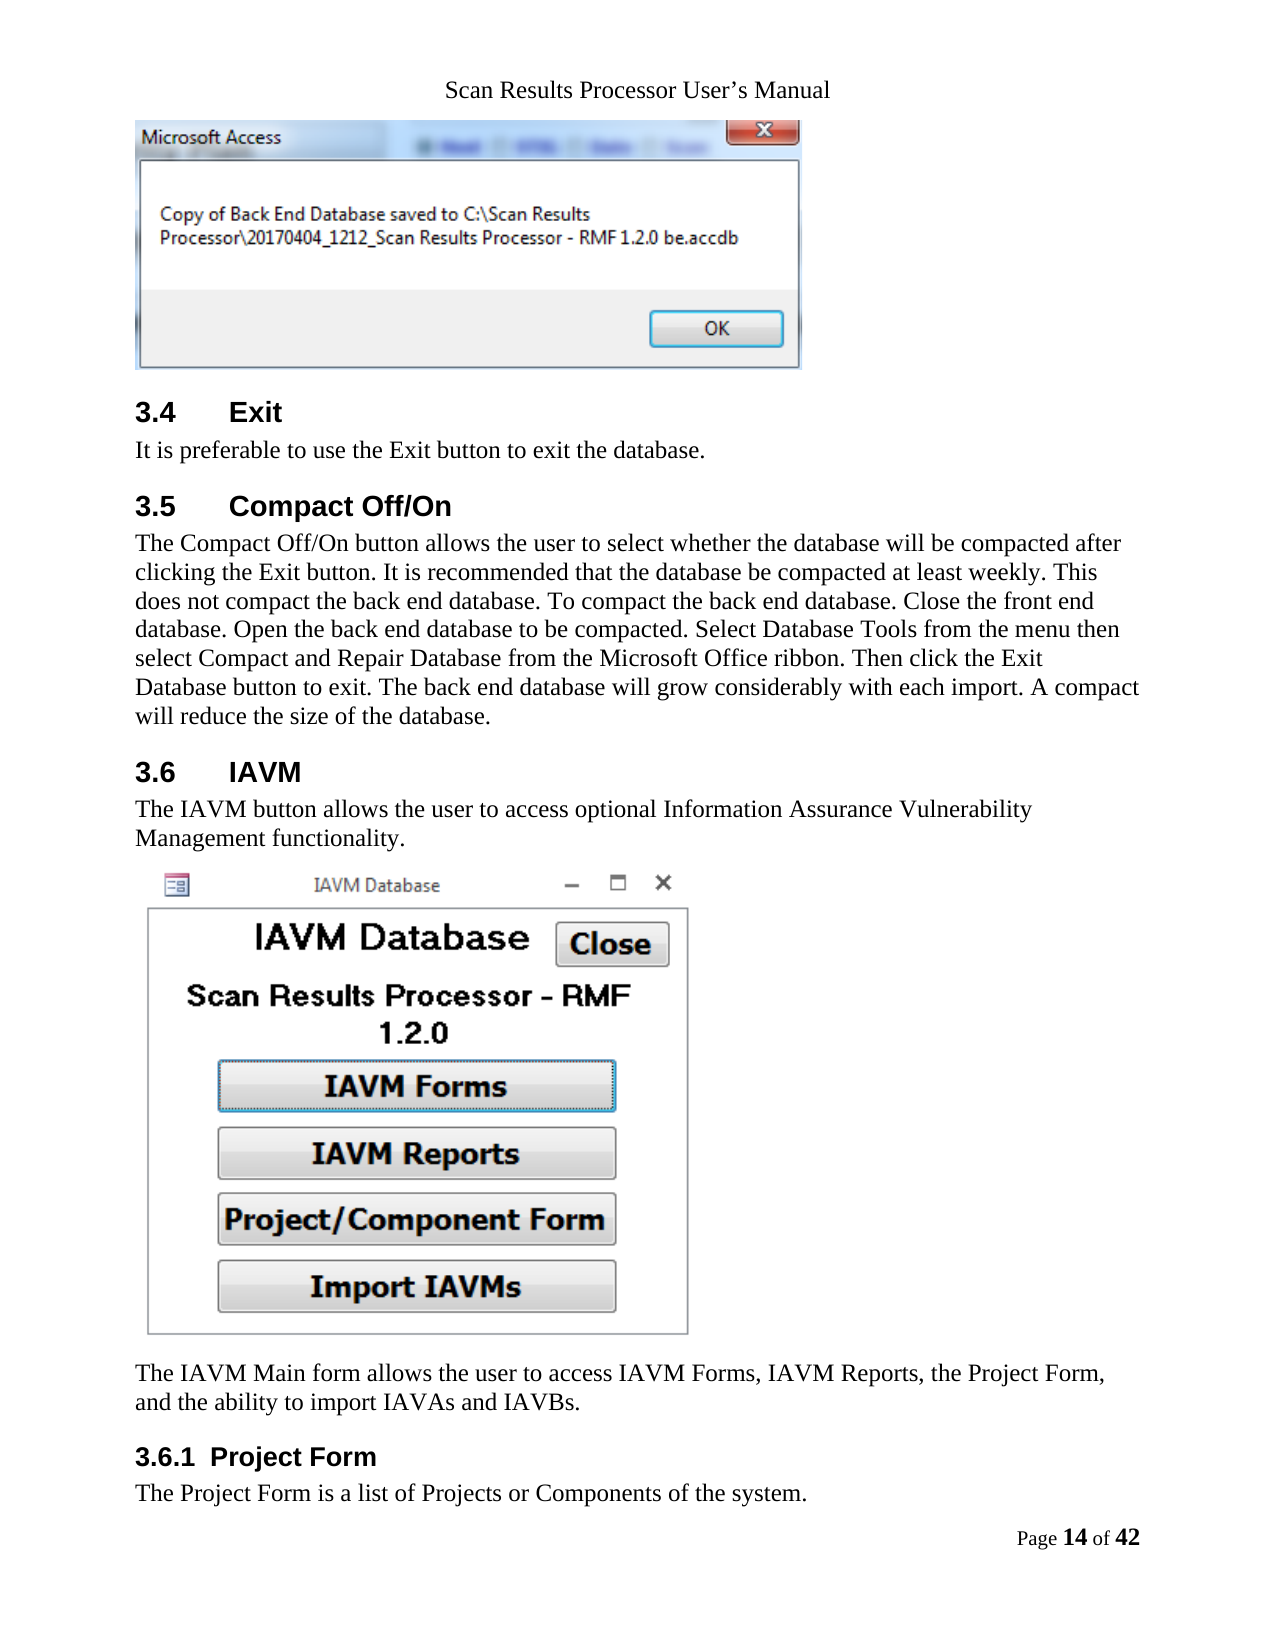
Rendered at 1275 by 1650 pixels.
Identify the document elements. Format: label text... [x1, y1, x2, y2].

subtitle Compact Off/On [135, 488, 1140, 522]
picture [135, 120, 803, 370]
text The IAVM Main form allows the user to access IAVM Forms, IAVM Reports, the Project Form, and the ability to import IAVAs and IAVBs. [135, 1358, 1140, 1416]
subtitle Exit [135, 395, 1140, 428]
text The Project Form is a list of Projects or Components of the system. [135, 1478, 1140, 1507]
text The IAVM button allows the user to access optional Information Assurance Vulnerability Management functionality. [135, 794, 1140, 852]
picture [135, 864, 695, 1346]
subtitle Project Form [135, 1441, 1140, 1472]
text The Compact Off/On button allows the user to select whether the database will be compacted after clicking the Exit button. It is recommended that the database be compacted at least weekly. This does not compact the back end database. To compact the back end database. Close the front end database. Open the back end database to be compacted. Select Database Tools from the menu then select Compact and Repair Database from the Microsoft Office ribbon. Then click the Exit Database button to exit. The back end database will grow considerably with each import. A compact will reduce the size of the database. [135, 528, 1140, 729]
subtitle IAVM [135, 754, 1140, 788]
text It is preferable to use the Exit button to exit the database. [135, 435, 1140, 463]
